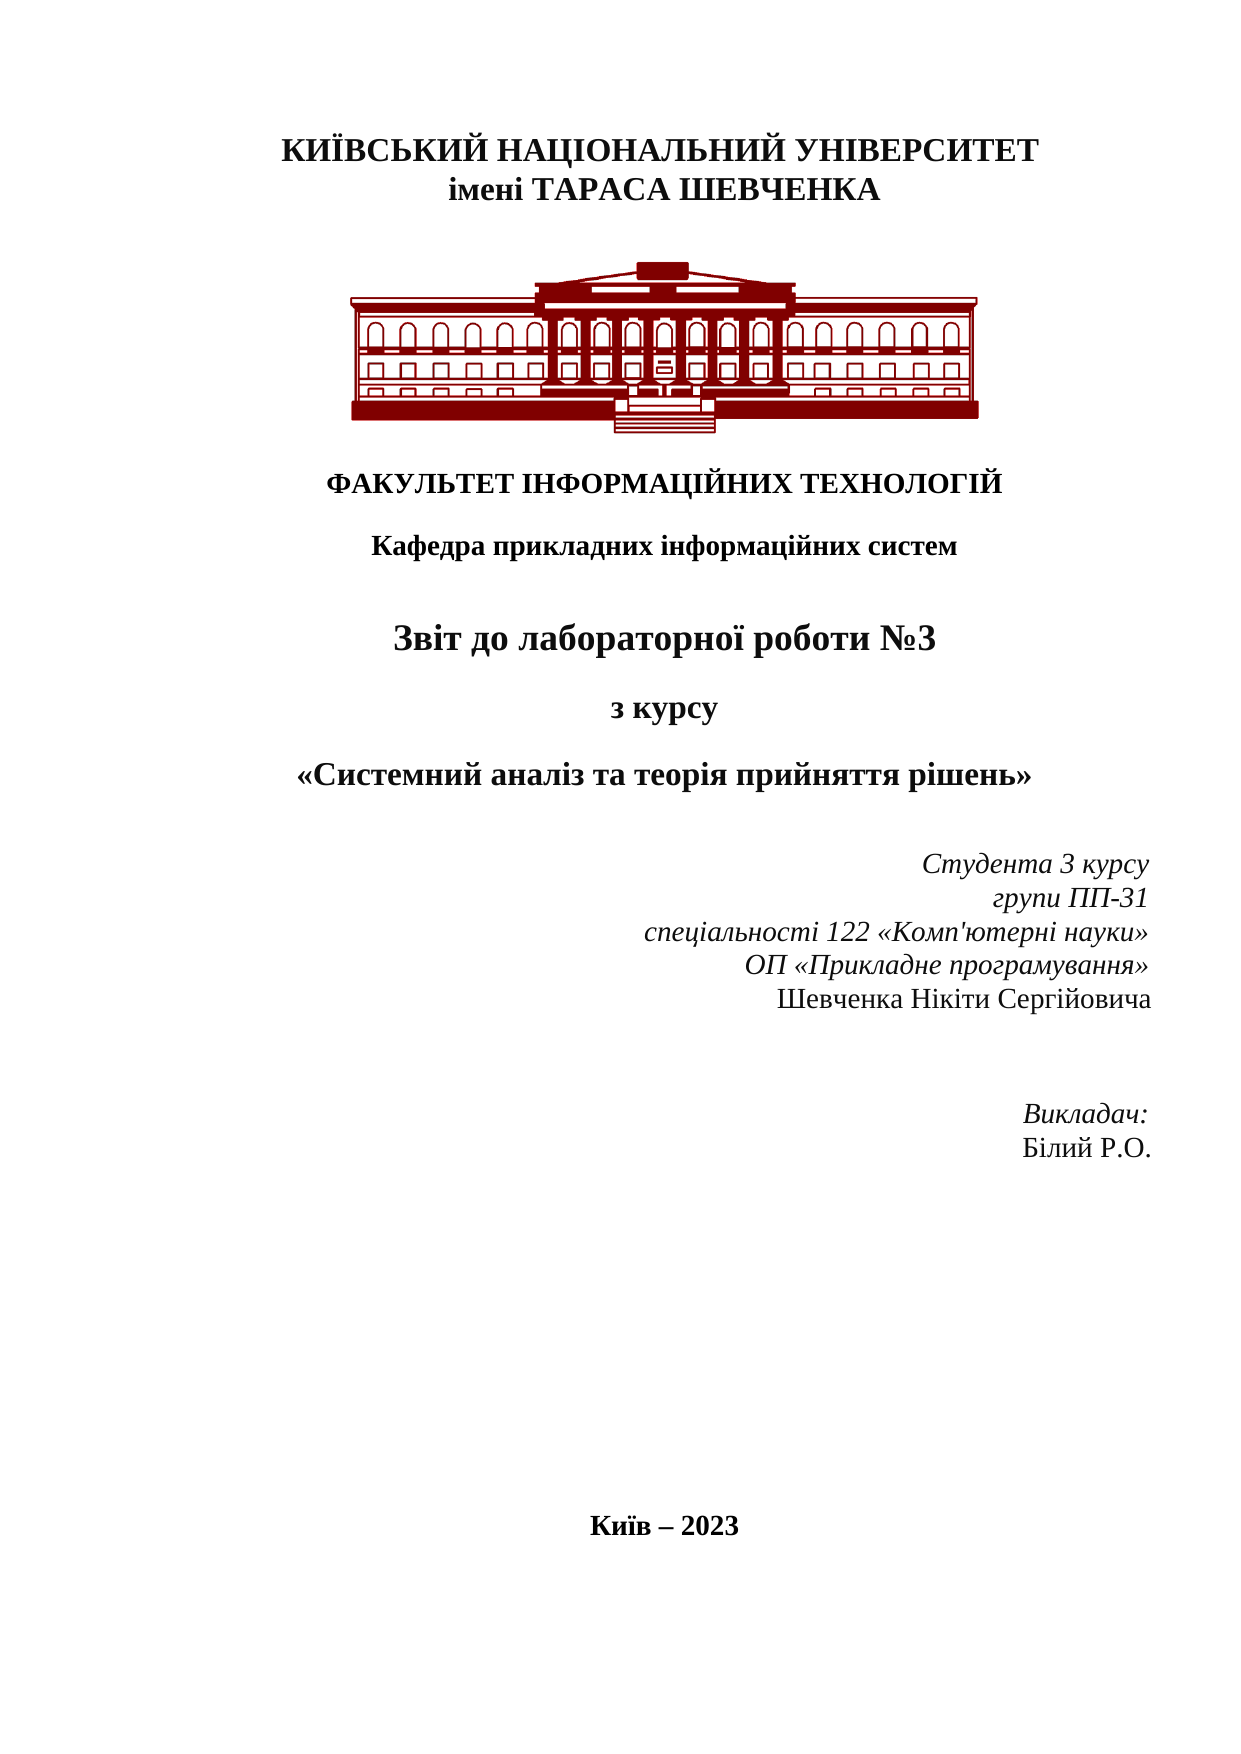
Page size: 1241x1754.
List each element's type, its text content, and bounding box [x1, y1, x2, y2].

text Викладач: [177, 1096, 1152, 1130]
text «Системний аналіз та теорія прийняття рішень» [177, 754, 1152, 793]
text групи ПП-31 [177, 880, 1152, 914]
text Білий Р.О. [177, 1130, 1152, 1163]
text Кафедра прикладних інформаційних систем [177, 528, 1152, 562]
text Київ – 2023 [177, 1508, 1152, 1542]
text імені ТАРАСА ШЕВЧЕНКА [177, 169, 1152, 207]
picture [347, 261, 982, 438]
text Звіт до лабораторної роботи №3 [177, 616, 1152, 659]
text КИЇВСЬКИЙ НАЦІОНАЛЬНИЙ УНІВЕРСИТЕТ [177, 131, 1152, 169]
text ОП «Прикладне програмування» [177, 947, 1152, 981]
text Шевченка Нікіти Сергійовича [177, 981, 1152, 1014]
text ФАКУЛЬТЕТ ІНФОРМАЦІЙНИХ ТЕХНОЛОГІЙ [177, 466, 1152, 499]
text спеціальності 122 «Комп'ютерні науки» [177, 914, 1152, 947]
text з курсу [177, 687, 1152, 726]
text Студента 3 курсу [177, 847, 1152, 880]
